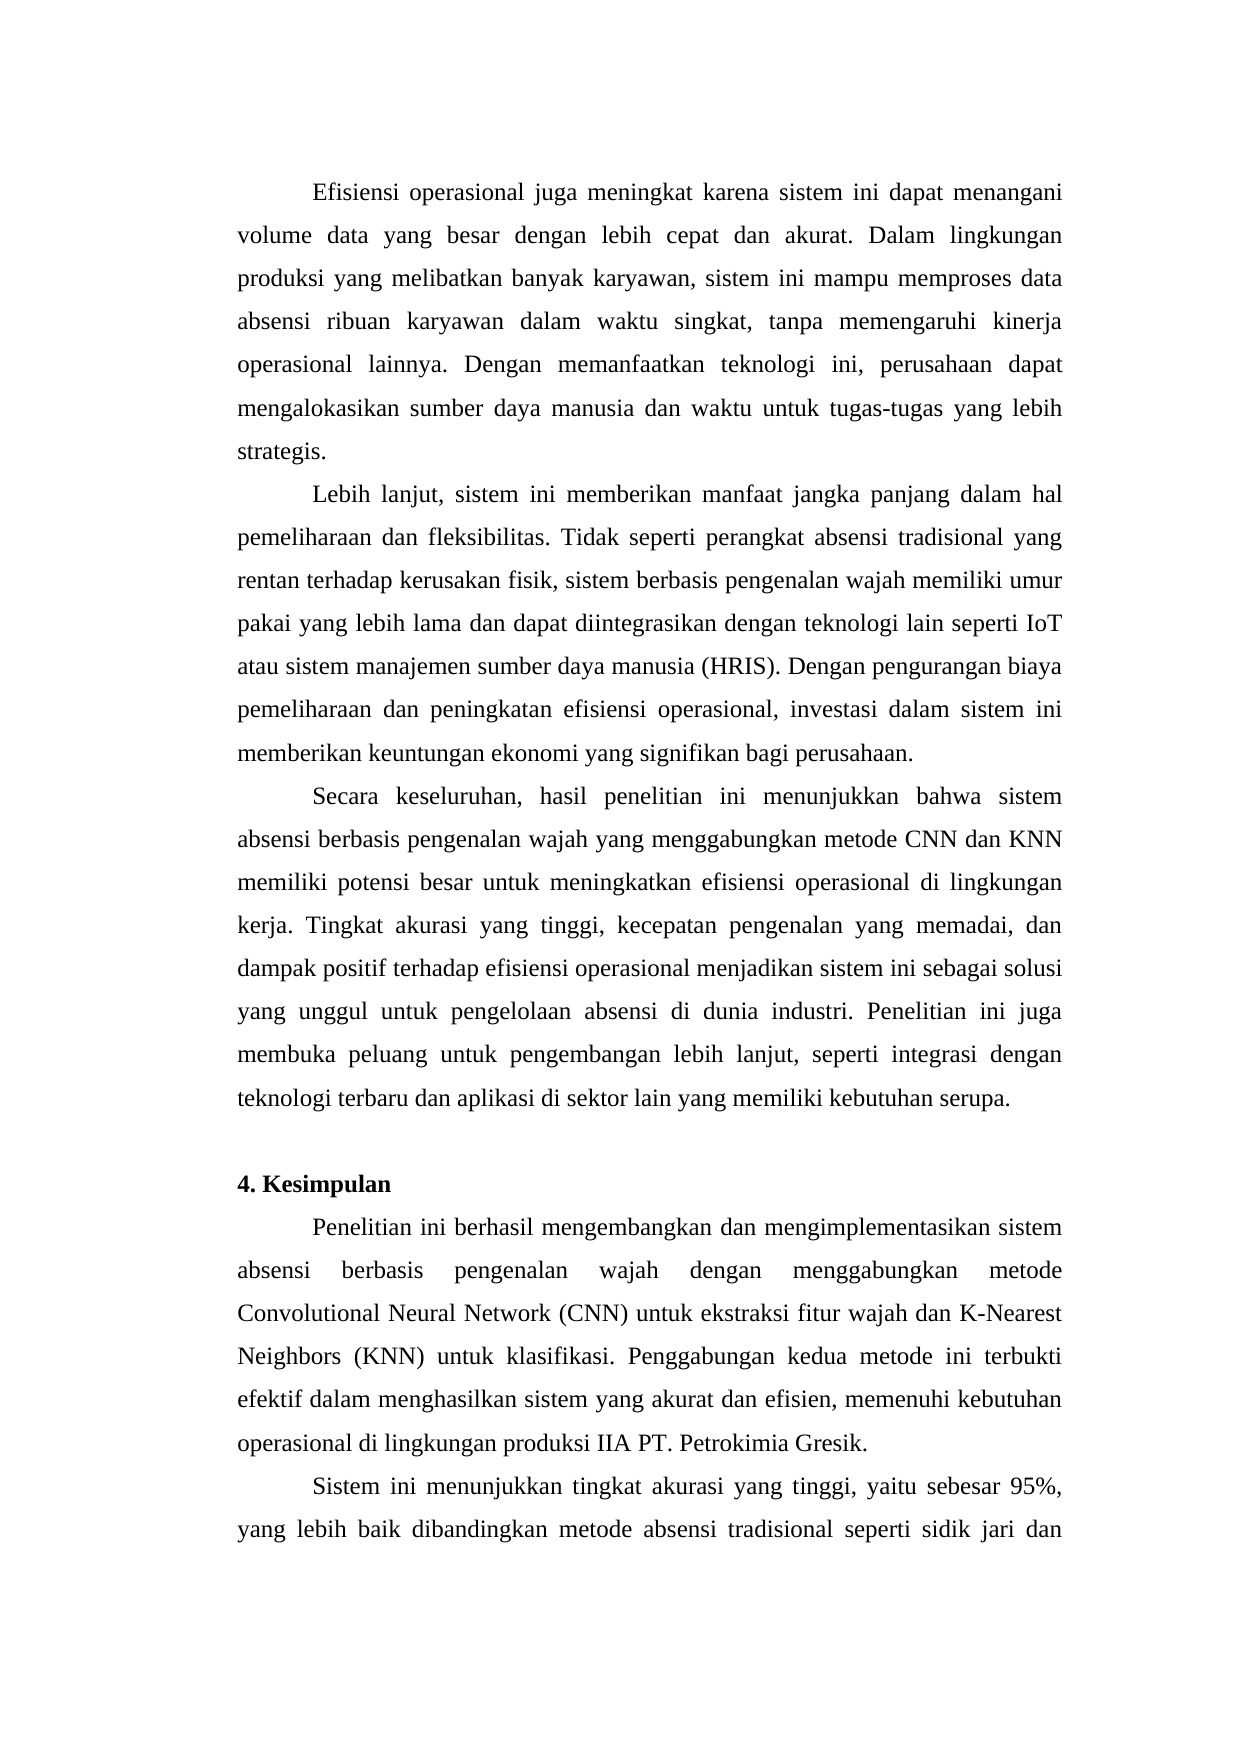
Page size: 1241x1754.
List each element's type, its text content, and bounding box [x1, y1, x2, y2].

text Secara keseluruhan, hasil penelitian ini menunjukkan bahwa sistem absensi berbasis pengenalan wajah yang menggabungkan metode CNN dan KNN memiliki potensi besar untuk meningkatkan efisiensi operasional di lingkungan kerja. Tingkat akurasi yang tinggi, kecepatan pengenalan yang memadai, dan dampak positif terhadap efisiensi operasional menjadikan sistem ini sebagai solusi yang unggul untuk pengelolaan absensi di dunia industri. Penelitian ini juga membuka peluang untuk pengembangan lebih lanjut, seperti integrasi dengan teknologi terbaru dan aplikasi di sektor lain yang memiliki kebutuhan serupa. [237, 781, 1063, 1111]
text 4. Kesimpulan Penelitian ini berhasil mengembangkan dan mengimplementasikan sistem absensi berbasis pengenalan wajah dengan menggabungkan metode Convolutional Neural Network (CNN) untuk ekstraksi fitur wajah dan K-Nearest Neighbors (KNN) untuk klasifikasi. Penggabungan kedua metode ini terbukti efektif dalam menghasilkan sistem yang akurat dan efisien, memenuhi kebutuhan operasional di lingkungan produksi IIA PT. Petrokimia Gresik. [237, 1169, 1063, 1456]
text Efisiensi operasional juga meningkat karena sistem ini dapat menangani volume data yang besar dengan lebih cepat dan akurat. Dalam lingkungan produksi yang melibatkan banyak karyawan, sistem ini mampu memproses data absensi ribuan karyawan dalam waktu singkat, tanpa memengaruhi kinerja operasional lainnya. Dengan memanfaatkan teknologi ini, perusahaan dapat mengalokasikan sumber daya manusia dan waktu untuk tugas-tugas yang lebih strategis. [237, 177, 1063, 464]
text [237, 1471, 1063, 1543]
text Lebih lanjut, sistem ini memberikan manfaat jangka panjang dalam hal pemeliharaan dan fleksibilitas. Tidak seperti perangkat absensi tradisional yang rentan terhadap kerusakan fisik, sistem berbasis pengenalan wajah memiliki umur pakai yang lebih lama dan dapat diintegrasikan dengan teknologi lain seperti IoT atau sistem manajemen sumber daya manusia (HRIS). Dengan pengurangan biaya pemeliharaan dan peningkatan efisiensi operasional, investasi dalam sistem ini memberikan keuntungan ekonomi yang signifikan bagi perusahaan. [237, 479, 1063, 766]
